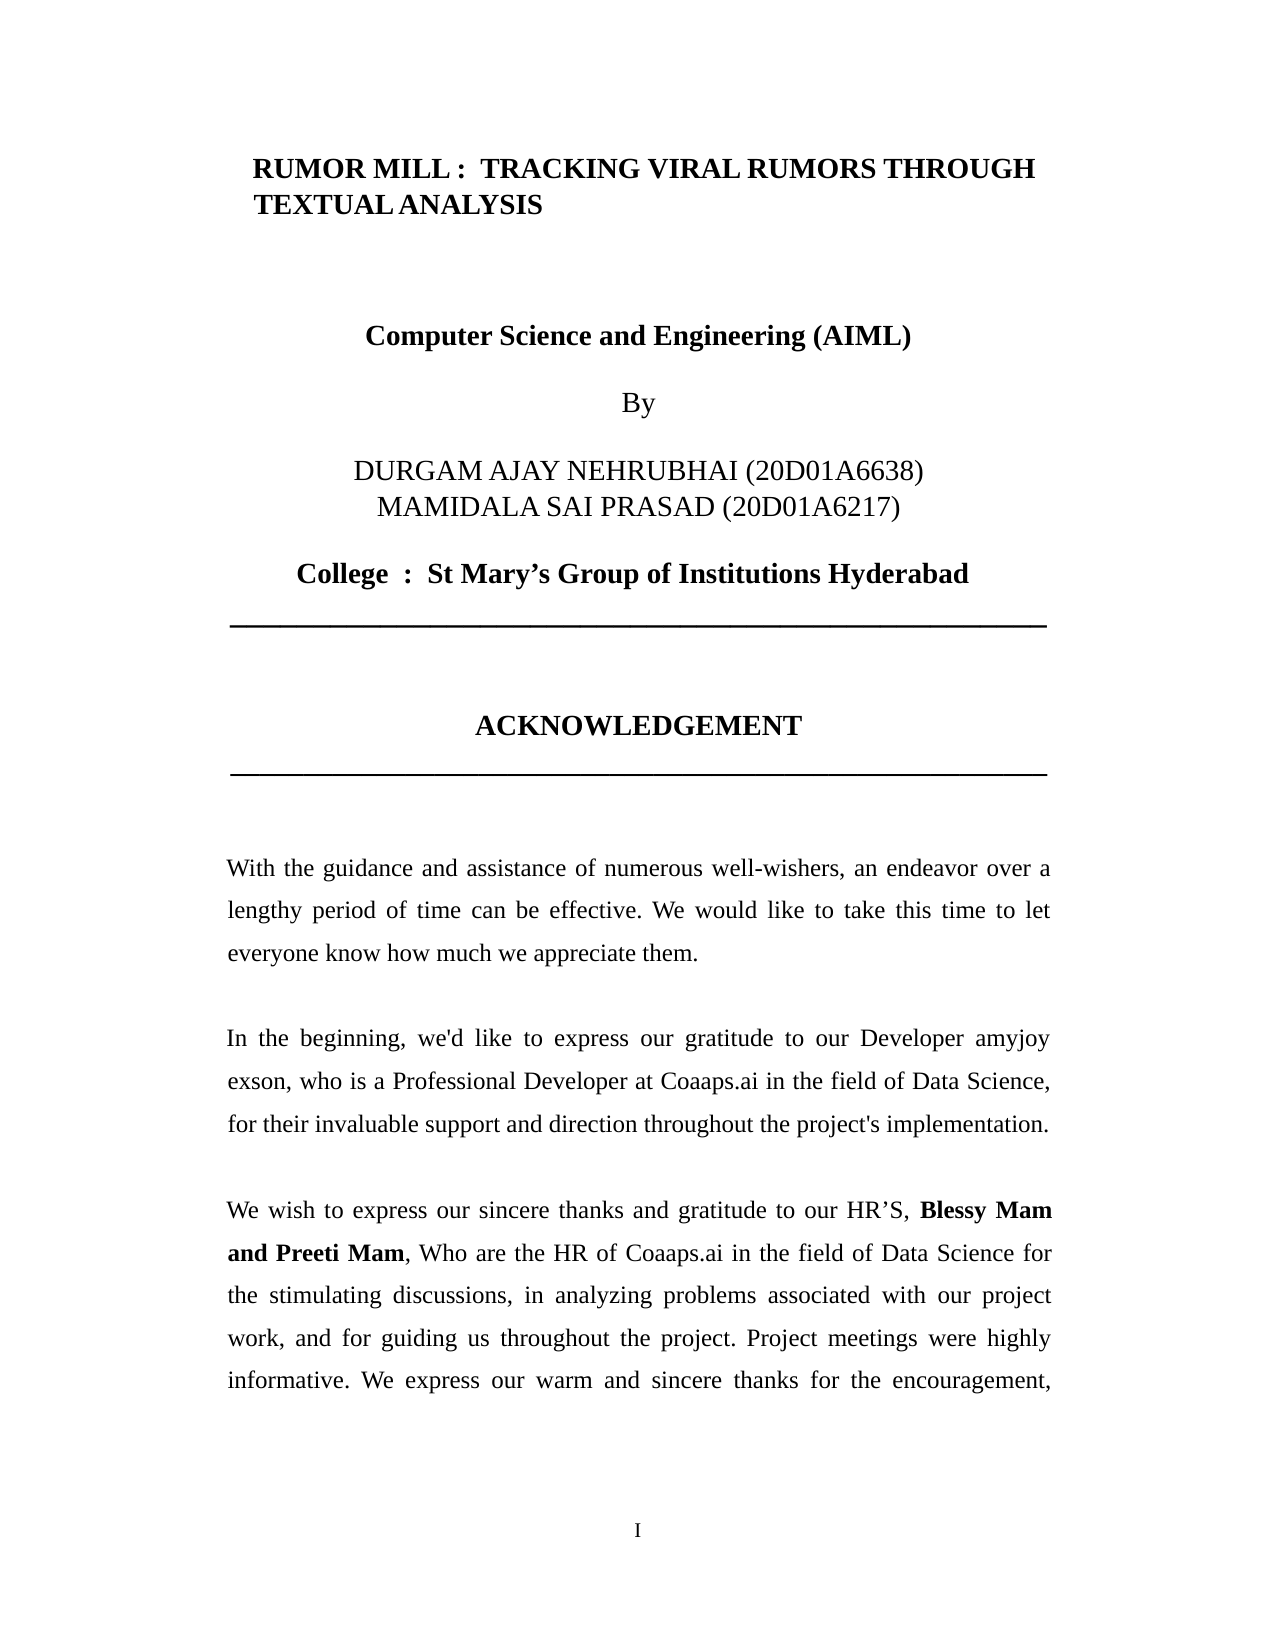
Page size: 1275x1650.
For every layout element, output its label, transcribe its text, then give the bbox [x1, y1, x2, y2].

text ACKNOWLEDGEMENT [225, 708, 1052, 742]
text By [225, 386, 1051, 419]
text RUMOR MILL : TRACKING VIRAL RUMORS THROUGH TEXTUAL ANALYSIS [252, 151, 1052, 221]
subtitle ________________________________________________________ [230, 745, 1052, 778]
text _________________________________________________ [230, 592, 1052, 630]
text MAMIDALA SAI PRASAD (20D01A6217) [225, 489, 1052, 522]
text Computer Science and Engineering (AIML) [225, 318, 1052, 352]
text In the beginning, we'd like to express our gratitude to our Developer amyjoy exson, who is a Professional Developer at Coaaps.ai in the field of Data Science, for their invaluable support and direction throughout the project's implementation. [226, 1023, 1052, 1138]
text College : St Mary’s Group of Institutions Hyderabad [230, 556, 1052, 589]
text With the guidance and assistance of numerous well-wishers, an endeavor over a lengthy period of time can be effective. We would like to take this time to let everyone know how much we appreciate them. [226, 853, 1052, 966]
text DURGAM AJAY NEHRUBHAI (20D01A6638) [225, 453, 1052, 486]
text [226, 1196, 1052, 1394]
